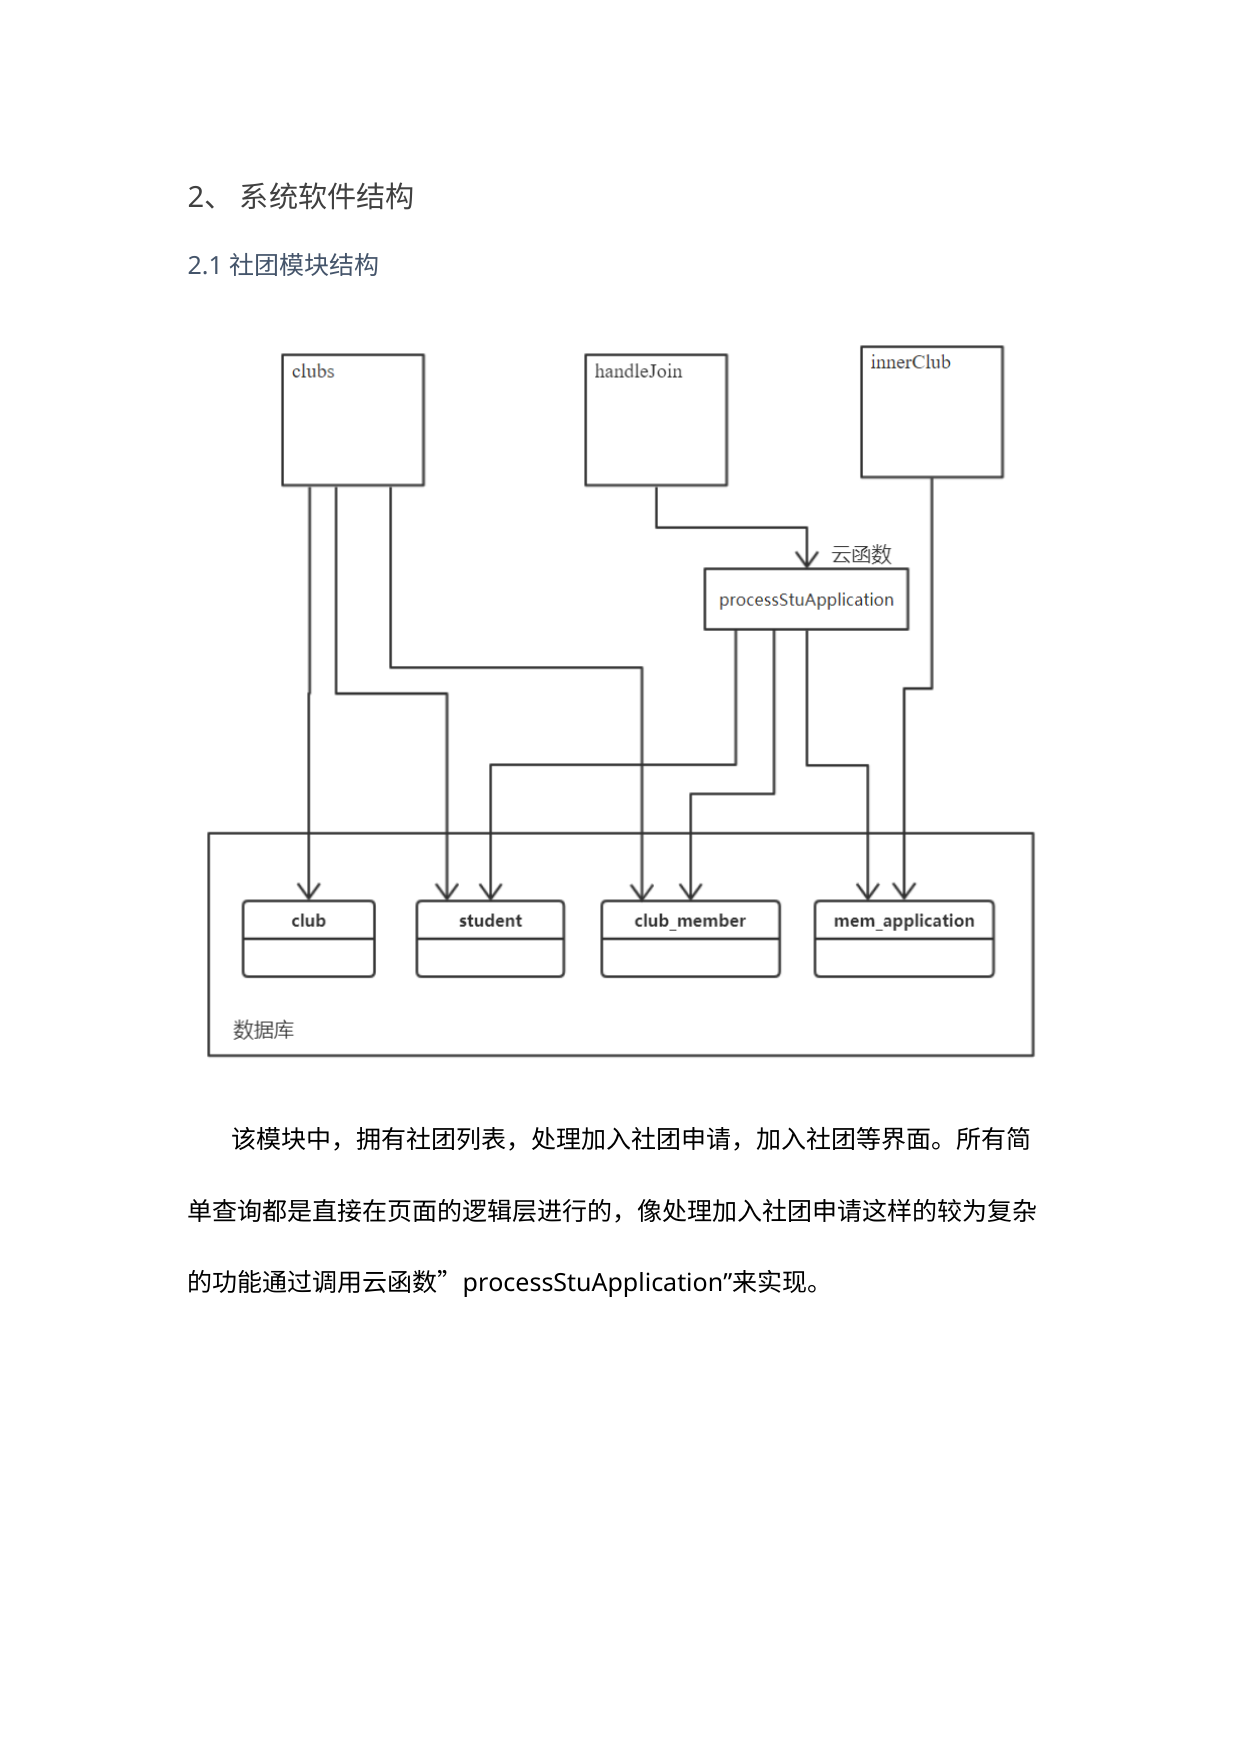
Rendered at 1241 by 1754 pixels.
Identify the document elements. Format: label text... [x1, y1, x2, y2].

text 该模块中，拥有社团列表，处理加入社团申请，加入社团等界面。所有简单查询都是直接在页面的逻辑层进行的，像处理加入社团申请这样的较为复杂的功能通过调用云函数”processStuApplication”来实现。 [187, 1105, 1053, 1313]
picture [187, 325, 1054, 1069]
subtitle 2.1 社团模块结构 [187, 231, 1053, 296]
subtitle 2、 系统软件结构 [187, 162, 1053, 227]
